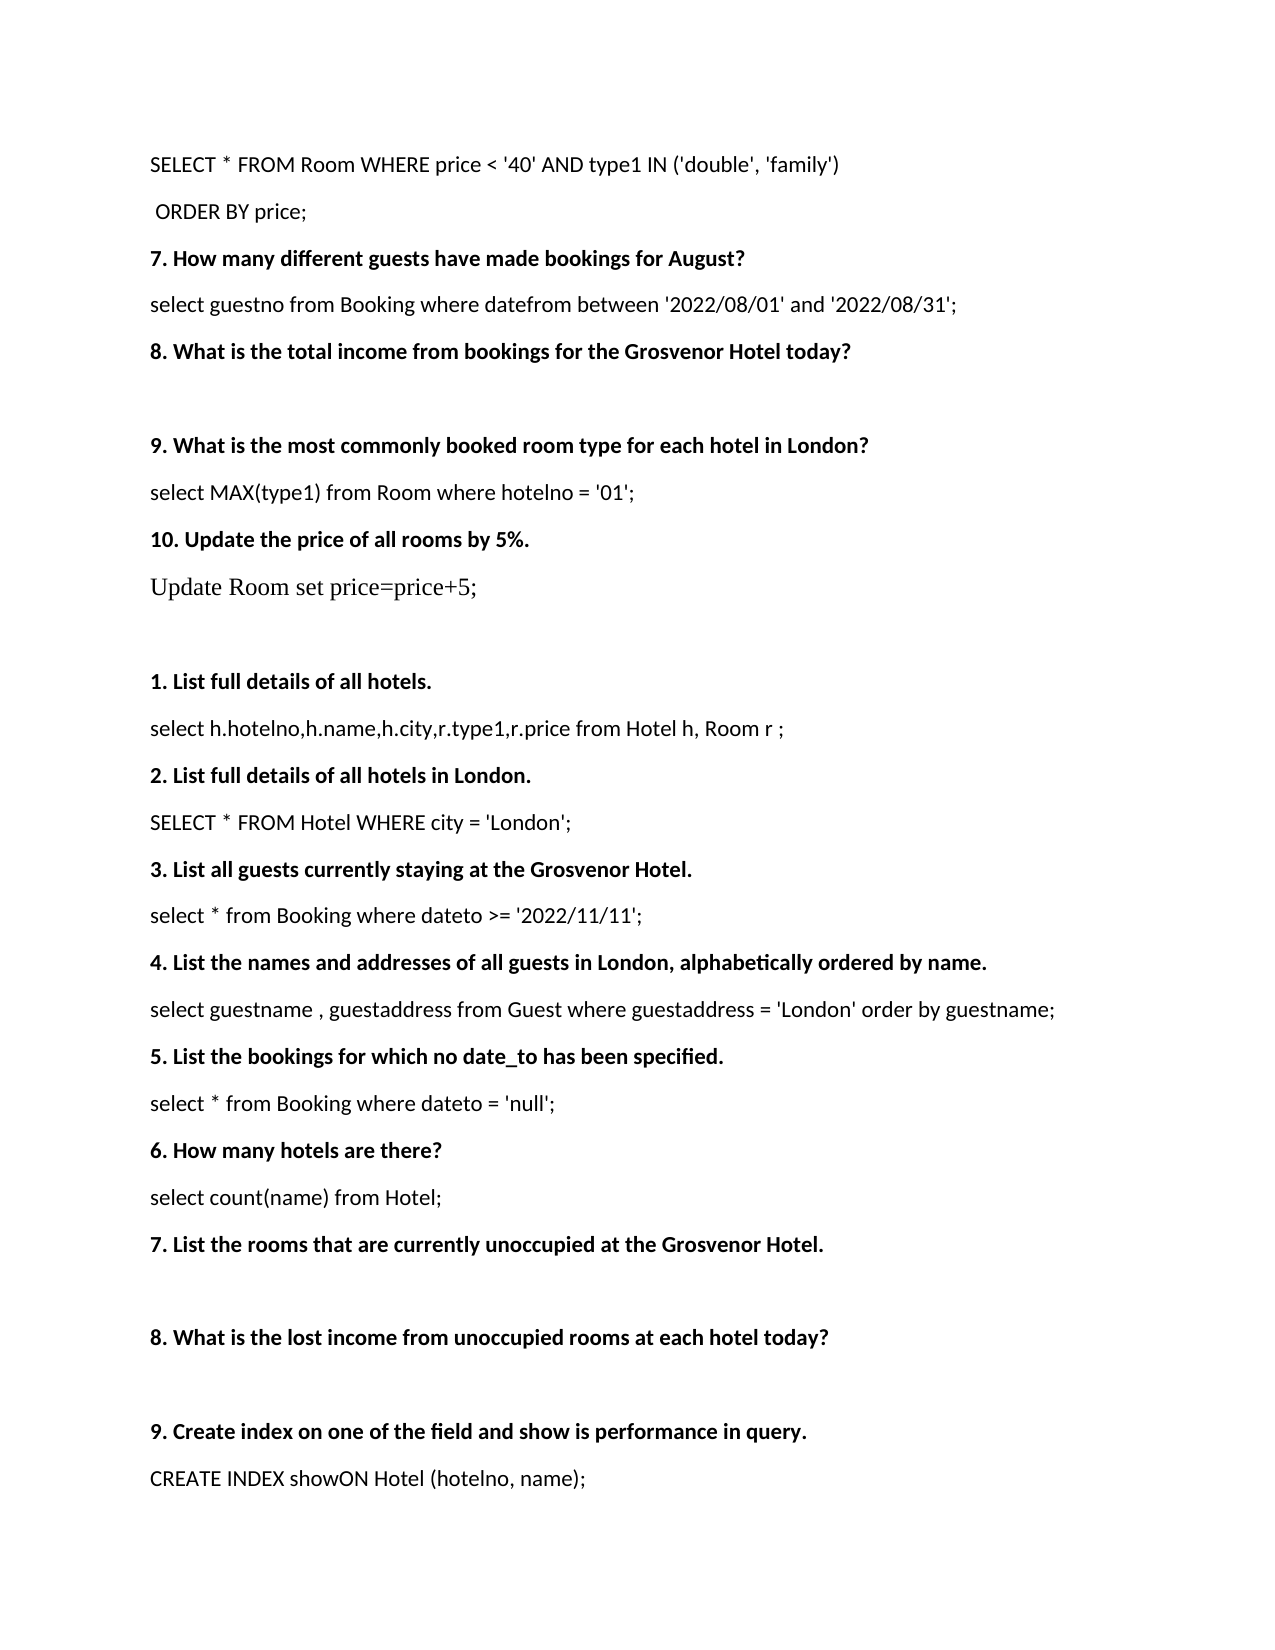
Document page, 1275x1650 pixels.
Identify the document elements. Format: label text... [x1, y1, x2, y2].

text 5. List the bookings for which no date_to has been specified. [150, 1042, 1125, 1070]
text 2. List full details of all hotels in London. [150, 761, 1125, 789]
text 4. List the names and addresses of all guests in London, alphabetically ordered by name. [150, 948, 1125, 977]
text SELECT * FROM Room WHERE price < '40' AND type1 IN ('double', 'family') [150, 150, 1125, 178]
text 8. What is the total income from bookings for the Grosvenor Hotel today? [150, 337, 1125, 366]
text select * from Booking where dateto >= '2022/11/11'; [150, 902, 1125, 930]
text select h.hotelno,h.name,h.city,r.type1,r.price from Hotel h, Room r ; [150, 714, 1125, 742]
text 10. Update the price of all rooms by 5%. [150, 525, 1125, 553]
text select guestno from Booking where datefrom between '2022/08/01' and '2022/08/31'; [150, 291, 1125, 319]
text 7. How many different guests have made bookings for August? [150, 244, 1125, 272]
text CREATE INDEX showON Hotel (hotelno, name); [150, 1464, 1125, 1492]
text ORDER BY price; [150, 197, 1125, 225]
text SELECT * FROM Hotel WHERE city = 'London'; [150, 808, 1125, 836]
text 6. How many hotels are there? [150, 1136, 1125, 1164]
text 9. What is the most commonly booked room type for each hotel in London? [150, 431, 1125, 459]
text select count(name) from Hotel; [150, 1183, 1125, 1211]
text 8. What is the lost income from unoccupied rooms at each hotel today? [150, 1323, 1125, 1352]
text 9. Create index on one of the field and show is performance in query. [150, 1417, 1125, 1445]
text select guestname , guestaddress from Guest where guestaddress = 'London' order by guestname; [150, 995, 1125, 1023]
text 1. List full details of all hotels. [150, 667, 1125, 695]
text Update Room set price=price+5; [150, 572, 1125, 601]
text select * from Booking where dateto = 'null'; [150, 1089, 1125, 1117]
text select MAX(type1) from Room where hotelno = '01'; [150, 478, 1125, 506]
text 3. List all guests currently staying at the Grosvenor Hotel. [150, 855, 1125, 883]
text 7. List the rooms that are currently unoccupied at the Grosvenor Hotel. [150, 1230, 1125, 1258]
